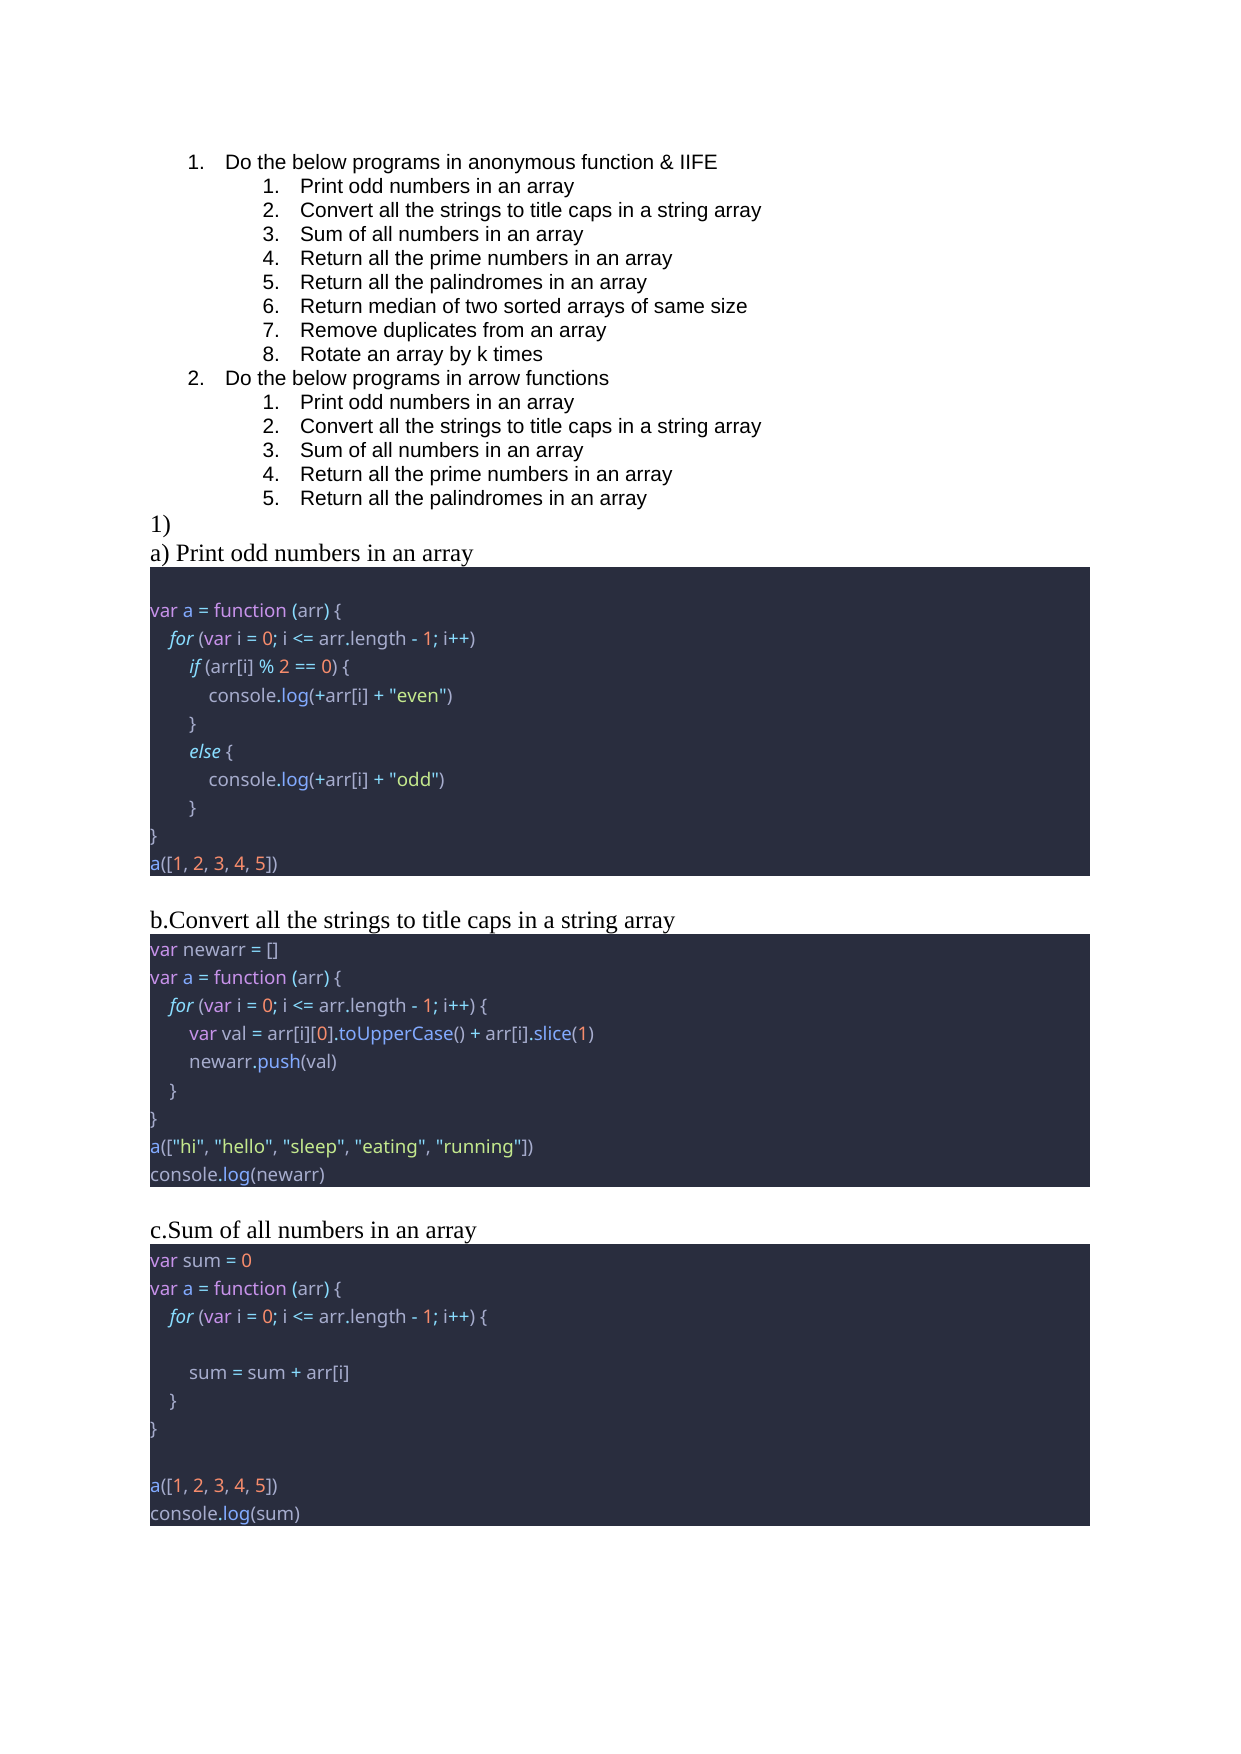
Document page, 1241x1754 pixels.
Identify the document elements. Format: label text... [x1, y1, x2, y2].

list Remove duplicates from an array [262, 318, 1090, 342]
text } [150, 792, 1090, 820]
list Print odd numbers in an array [262, 389, 1090, 413]
text console.log(sum) [150, 1497, 1090, 1526]
list Return median of two sorted arrays of same size [262, 294, 1090, 318]
text a([1, 2, 3, 4, 5]) [150, 1469, 1090, 1497]
text } [150, 1413, 1090, 1441]
list Return all the palindromes in an array [262, 270, 1090, 294]
text } [150, 820, 1090, 848]
list Sum of all numbers in an array [262, 222, 1090, 246]
text var a = function (arr) { [150, 595, 1090, 623]
text else { [150, 736, 1090, 764]
list Do the below programs in anonymous function & IIFE [187, 150, 1090, 174]
text a([1, 2, 3, 4, 5]) [150, 848, 1090, 876]
text } [150, 707, 1090, 736]
text newarr.push(val) [150, 1046, 1090, 1074]
list Convert all the strings to title caps in a string array [262, 413, 1090, 437]
text var sum = 0 [150, 1244, 1090, 1272]
list Print odd numbers in an array [262, 174, 1090, 198]
text var newarr = [] [150, 934, 1090, 962]
text console.log(newarr) [150, 1159, 1090, 1187]
text c.Sum of all numbers in an array [150, 1216, 1090, 1244]
text var a = function (arr) { [150, 962, 1090, 990]
list Return all the prime numbers in an array [262, 461, 1090, 485]
list Return all the prime numbers in an array [262, 246, 1090, 270]
text for (var i = 0; i <= arr.length - 1; i++) { [150, 1301, 1090, 1329]
list Return all the palindromes in an array [262, 485, 1090, 509]
text for (var i = 0; i <= arr.length - 1; i++) { [150, 990, 1090, 1018]
text if (arr[i] % 2 == 0) { [150, 651, 1090, 679]
text } [150, 1385, 1090, 1413]
text console.log(+arr[i] + "odd") [150, 764, 1090, 792]
text 1) [150, 509, 1090, 538]
list Sum of all numbers in an array [262, 437, 1090, 461]
text } [150, 1102, 1090, 1131]
text } [150, 1074, 1090, 1102]
list Rotate an array by k times [262, 342, 1090, 366]
text var a = function (arr) { [150, 1272, 1090, 1301]
list Do the below programs in arrow functions [187, 366, 1090, 389]
text var val = arr[i][0].toUpperCase() + arr[i].slice(1) [150, 1018, 1090, 1046]
text sum = sum + arr[i] [150, 1357, 1090, 1385]
text console.log(+arr[i] + "even") [150, 679, 1090, 707]
text a(["hi", "hello", "sleep", "eating", "running"]) [150, 1131, 1090, 1159]
text b.Convert all the strings to title caps in a string array [150, 905, 1090, 934]
text for (var i = 0; i <= arr.length - 1; i++) [150, 623, 1090, 651]
list Convert all the strings to title caps in a string array [262, 198, 1090, 222]
text a) Print odd numbers in an array [150, 538, 1090, 567]
